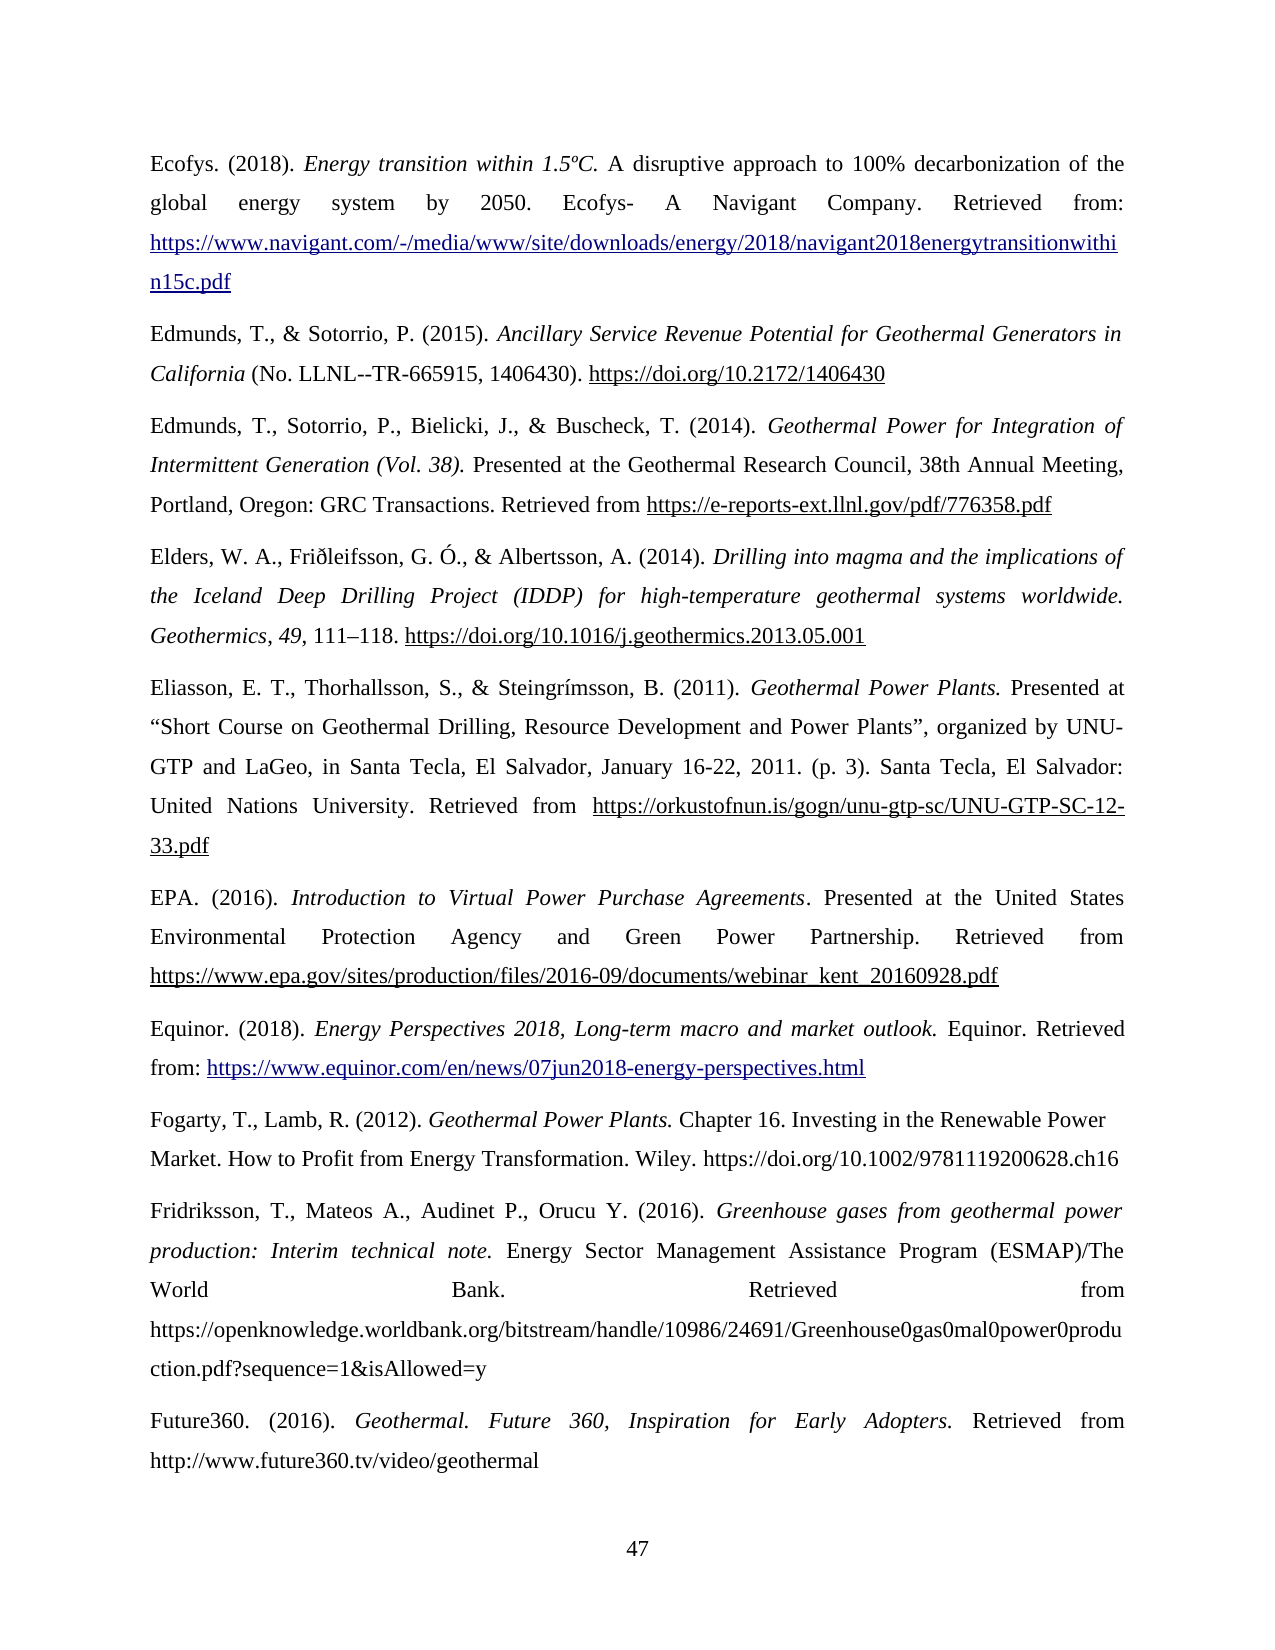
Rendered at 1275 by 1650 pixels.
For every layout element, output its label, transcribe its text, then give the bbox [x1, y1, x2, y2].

text Fogarty, T., Lamb, R. (2012). Geothermal Power Plants. Chapter 16. Investing in the Renewable Power Market. How to Profit from Energy Transformation. Wiley. https://doi.org/10.1002/9781119200628.ch16 [150, 1106, 1125, 1172]
text Ecofys. (2018). Energy transition within 1.5ºC. A disruptive approach to 100% decarbonization of the global energy system by 2050. Ecofys- A Navigant Company. Retrieved from: https://www.navigant.com/-/media/www/site/downloads/energy/2018/navigant2018energytransitionwithin15c.pdf [150, 150, 1125, 295]
text Fridriksson, T., Mateos A., Audinet P., Orucu Y. (2016). Greenhouse gases from geothermal power production: Interim technical note. Energy Sector Management Assistance Program (ESMAP)/The World Bank. Retrieved from https://openknowledge.worldbank.org/bitstream/handle/10986/24691/Greenhouse0gas0mal0power0production.pdf?sequence=1&isAllowed=y [150, 1197, 1125, 1382]
text Equinor. (2018). Energy Perspectives 2018, Long-term macro and market outlook. Equinor. Retrieved from: https://www.equinor.com/en/news/07jun2018-energy-perspectives.html [150, 1014, 1125, 1080]
text Future360. (2016). Geothermal. Future 360, Inspiration for Early Adopters. Retrieved from http://www.future360.tv/video/geothermal [150, 1407, 1125, 1473]
text EPA. (2016). Introduction to Virtual Power Purchase Agreements. Presented at the United States Environmental Protection Agency and Green Power Partnership. Retrieved from https://www.epa.gov/sites/production/files/2016-09/documents/webinar_kent_20160928.pdf [150, 884, 1125, 989]
text Edmunds, T., & Sotorrio, P. (2015). Ancillary Service Revenue Potential for Geothermal Generators in California (No. LLNL--TR-665915, 1406430). https://doi.org/10.2172/1406430 [150, 320, 1125, 386]
text Edmunds, T., Sotorrio, P., Bielicki, J., & Buscheck, T. (2014). Geothermal Power for Integration of Intermittent Generation (Vol. 38). Presented at the Geothermal Research Council, 38th Annual Meeting, Portland, Oregon: GRC Transactions. Retrieved from https://e-reports-ext.llnl.gov/pdf/776358.pdf [150, 412, 1125, 517]
text Eliasson, E. T., Thorhallsson, S., & Steingrímsson, B. (2011). Geothermal Power Plants. Presented at “Short Course on Geothermal Drilling, Resource Development and Power Plants”, organized by UNU-GTP and LaGeo, in Santa Tecla, El Salvador, January 16-22, 2011. (p. 3). Santa Tecla, El Salvador: United Nations University. Retrieved from https://orkustofnun.is/gogn/unu-gtp-sc/UNU-GTP-SC-12-33.pdf [150, 674, 1125, 858]
text Elders, W. A., Friðleifsson, G. Ó., & Albertsson, A. (2014). Drilling into magma and the implications of the Iceland Deep Drilling Project (IDDP) for high-temperature geothermal systems worldwide. Geothermics, 49, 111–118. https://doi.org/10.1016/j.geothermics.2013.05.001 [150, 543, 1125, 648]
